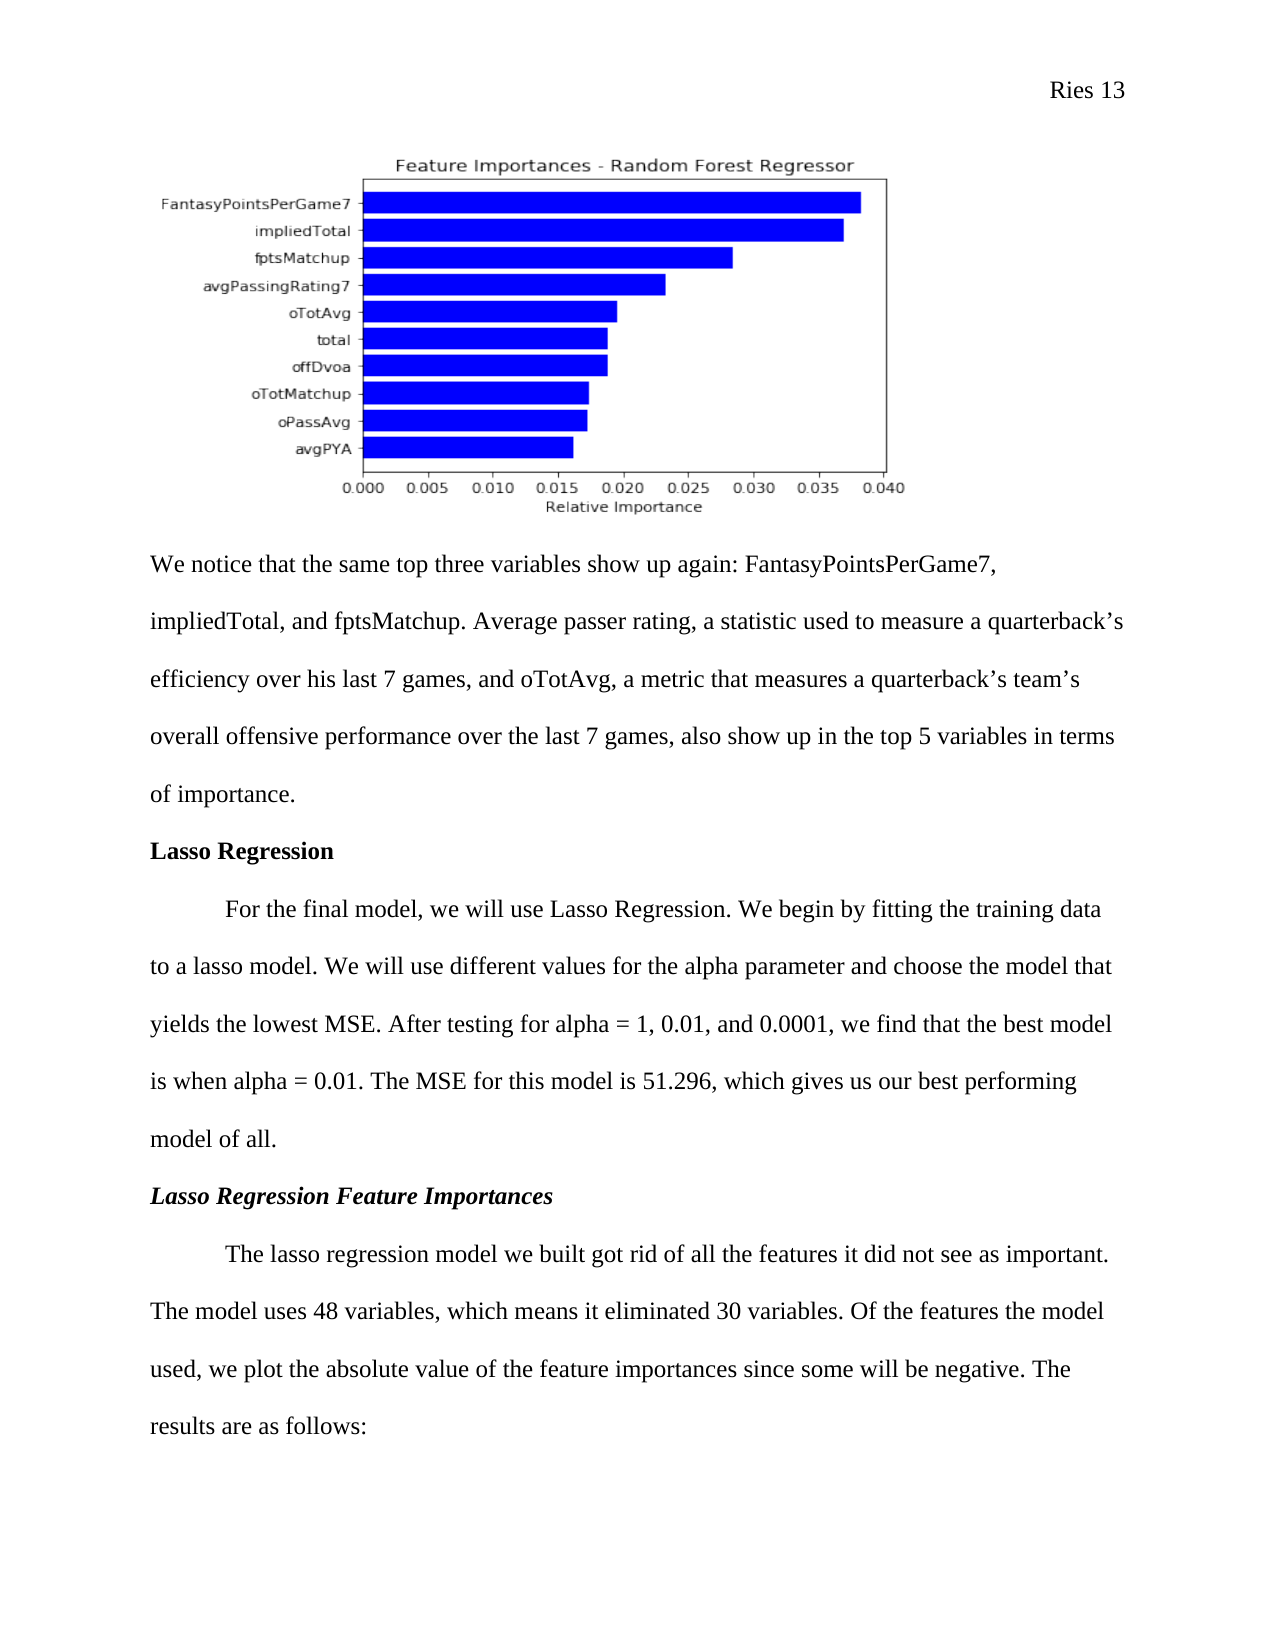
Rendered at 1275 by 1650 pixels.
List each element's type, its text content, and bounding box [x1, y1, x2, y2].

text We notice that the same top three variables show up again: FantasyPointsPerGame7, impliedTotal, and fptsMatchup. Average passer rating, a statistic used to measure a quarterback’s efficiency over his last 7 games, and oTotAvg, a metric that measures a quarterback’s team’s overall offensive performance over the last 7 games, also show up in the top 5 variables in terms of importance. [150, 549, 1125, 808]
picture [150, 150, 916, 523]
text For the final model, we will use Lasso Regression. We begin by fitting the training data to a lasso model. We will use different values for the alpha parameter and choose the model that yields the lowest MSE. After testing for alpha = 1, 0.01, and 0.0001, we find that the best model is when alpha = 0.01. The MSE for this model is 51.296, which gives us our best performing model of all. [150, 894, 1125, 1153]
text Lasso Regression Feature Importances [150, 1181, 1125, 1210]
text Lasso Regression [150, 836, 1125, 865]
text The lasso regression model we built got rid of all the features it did not see as important. The model uses 48 variables, which means it eliminated 30 variables. Of the features the model used, we plot the absolute value of the feature importances since some will be negative. The results are as follows: [150, 1239, 1125, 1440]
